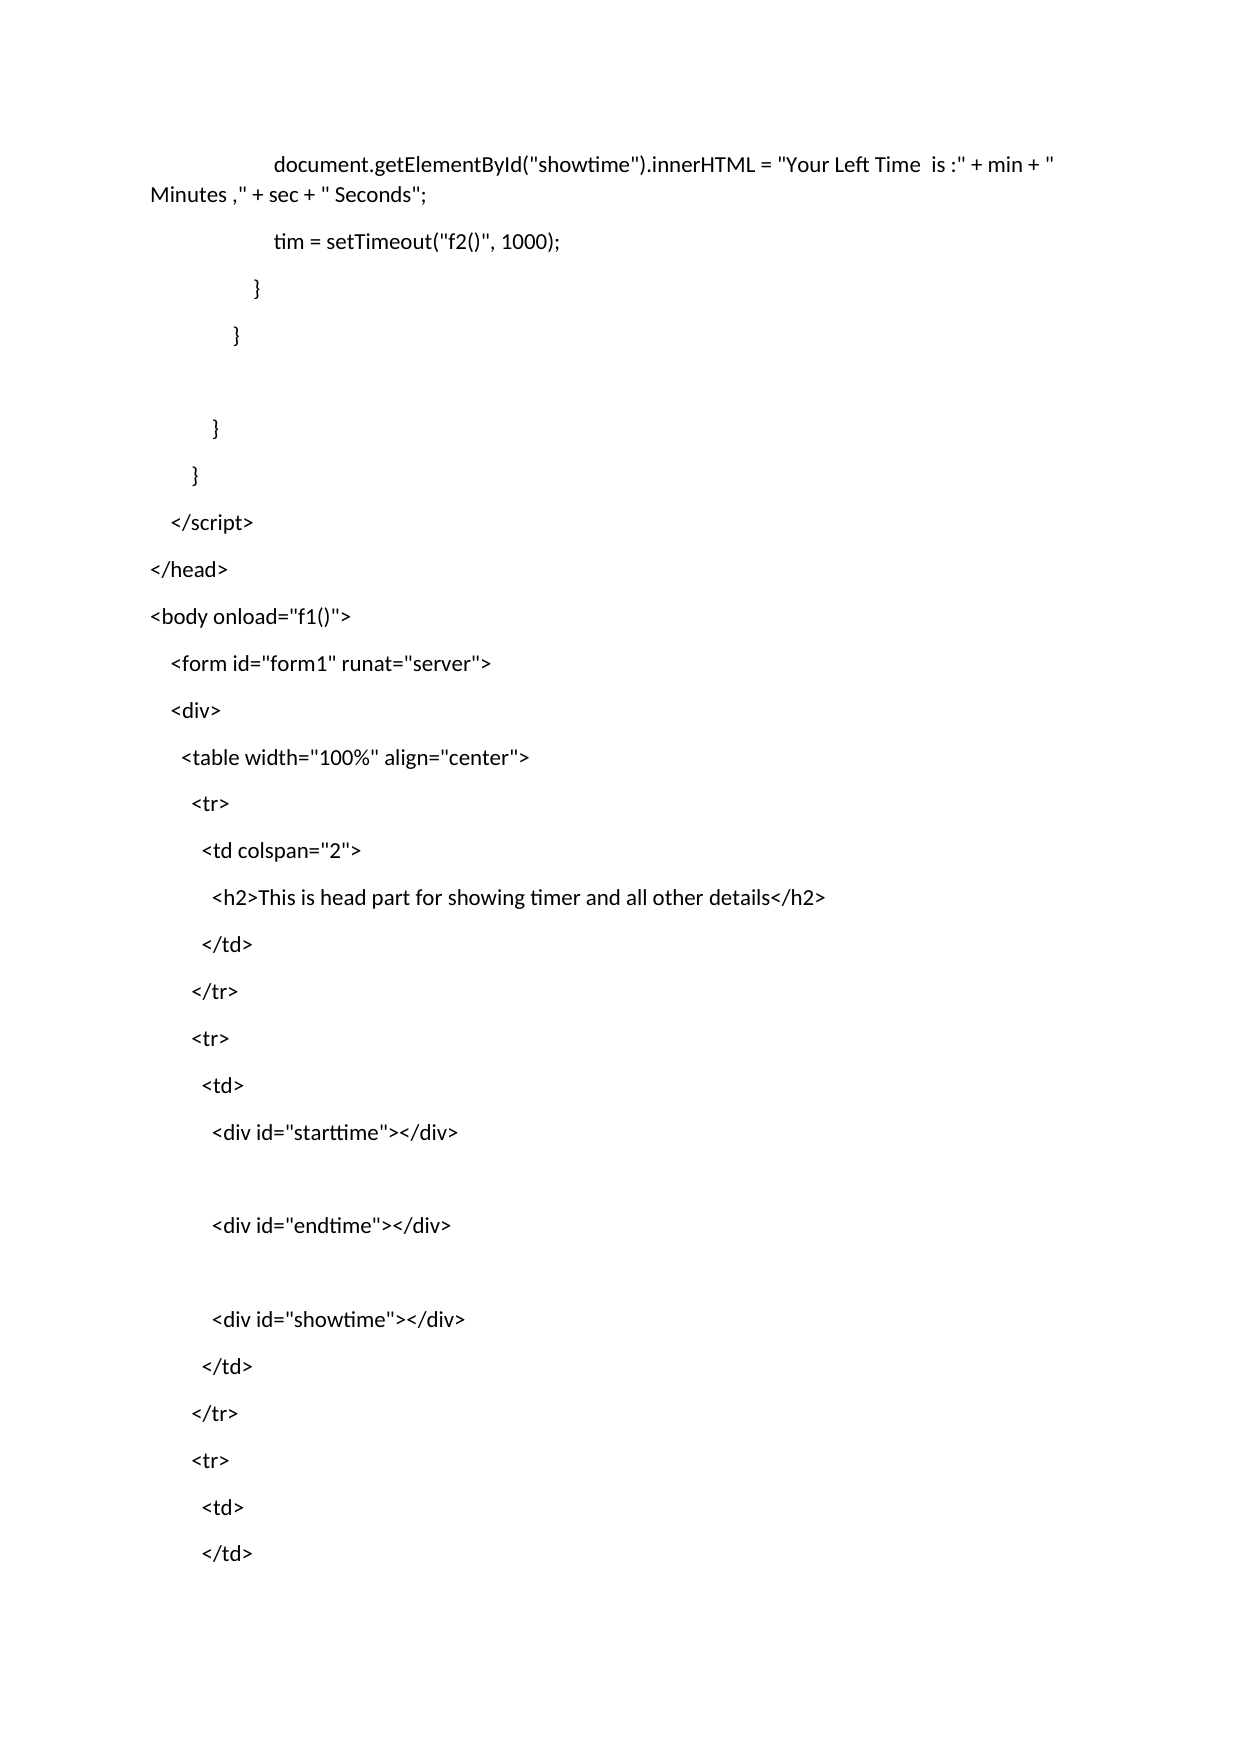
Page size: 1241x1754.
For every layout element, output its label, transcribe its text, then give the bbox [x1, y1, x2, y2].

text } [150, 321, 1090, 349]
text </tr> [150, 1399, 1090, 1427]
text </td> [150, 1352, 1090, 1380]
text <div id="showtime"></div> [150, 1305, 1090, 1333]
text } [150, 461, 1090, 489]
text </head> [150, 555, 1090, 583]
text <table width="100%" align="center"> [150, 743, 1090, 771]
text <tr> [150, 789, 1090, 818]
text <div id="endtime"></div> [150, 1211, 1090, 1239]
text <tr> [150, 1446, 1090, 1474]
text </script> [150, 508, 1090, 536]
text tim = setTimeout("f2()", 1000); [150, 227, 1090, 255]
text <form id="form1" runat="server"> [150, 649, 1090, 677]
text <body onload="f1()"> [150, 602, 1090, 630]
text <div> [150, 696, 1090, 724]
text </td> [150, 930, 1090, 958]
text <td colspan="2"> [150, 836, 1090, 864]
text <h2>This is head part for showing timer and all other details</h2> [150, 883, 1090, 911]
text <td> [150, 1071, 1090, 1099]
text } [150, 414, 1090, 443]
text <td> [150, 1493, 1090, 1521]
text } [150, 274, 1090, 302]
text document.getElementById("showtime").innerHTML = "Your Left Time is :" + min + " Minutes ," + sec + " Seconds"; [150, 150, 1090, 208]
text <div id="starttime"></div> [150, 1118, 1090, 1146]
text </td> [150, 1539, 1090, 1568]
text <tr> [150, 1024, 1090, 1052]
text </tr> [150, 977, 1090, 1005]
